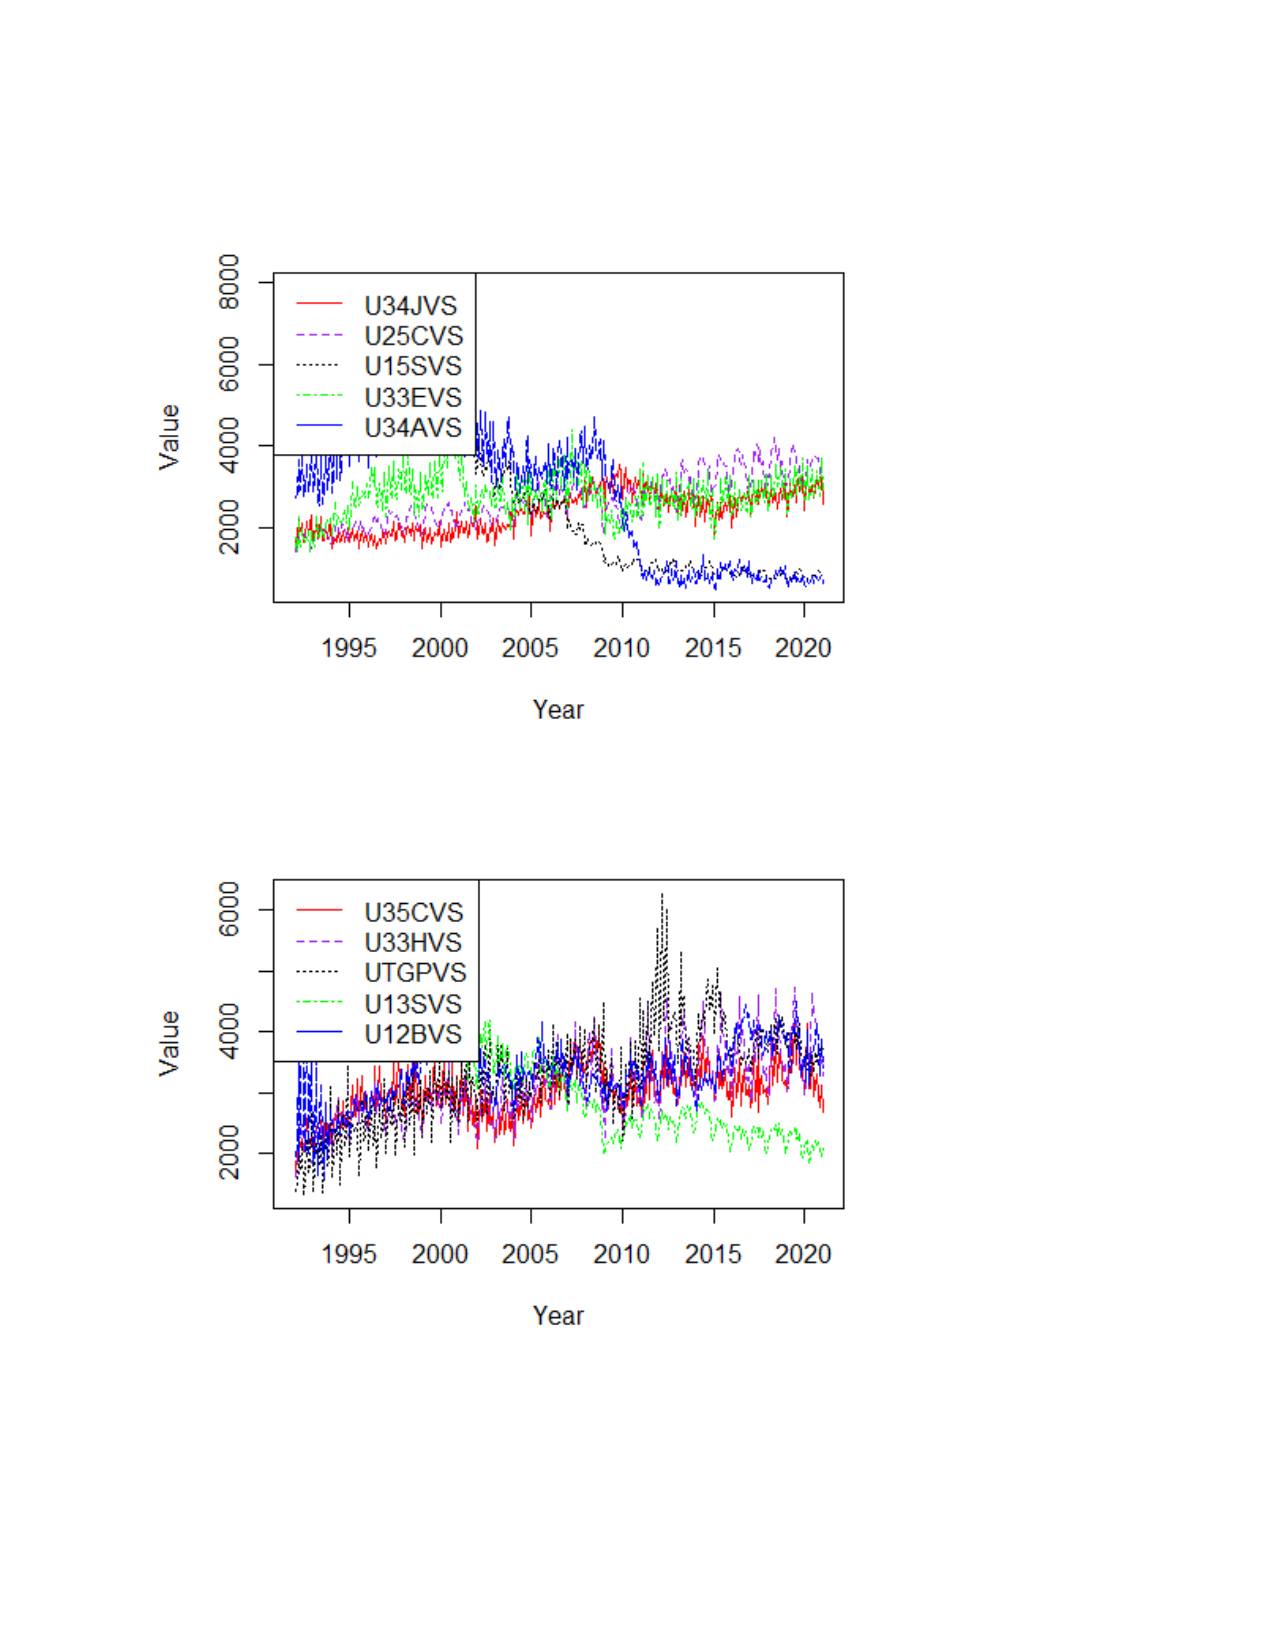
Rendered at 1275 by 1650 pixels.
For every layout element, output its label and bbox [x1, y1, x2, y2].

picture [150, 150, 908, 1363]
